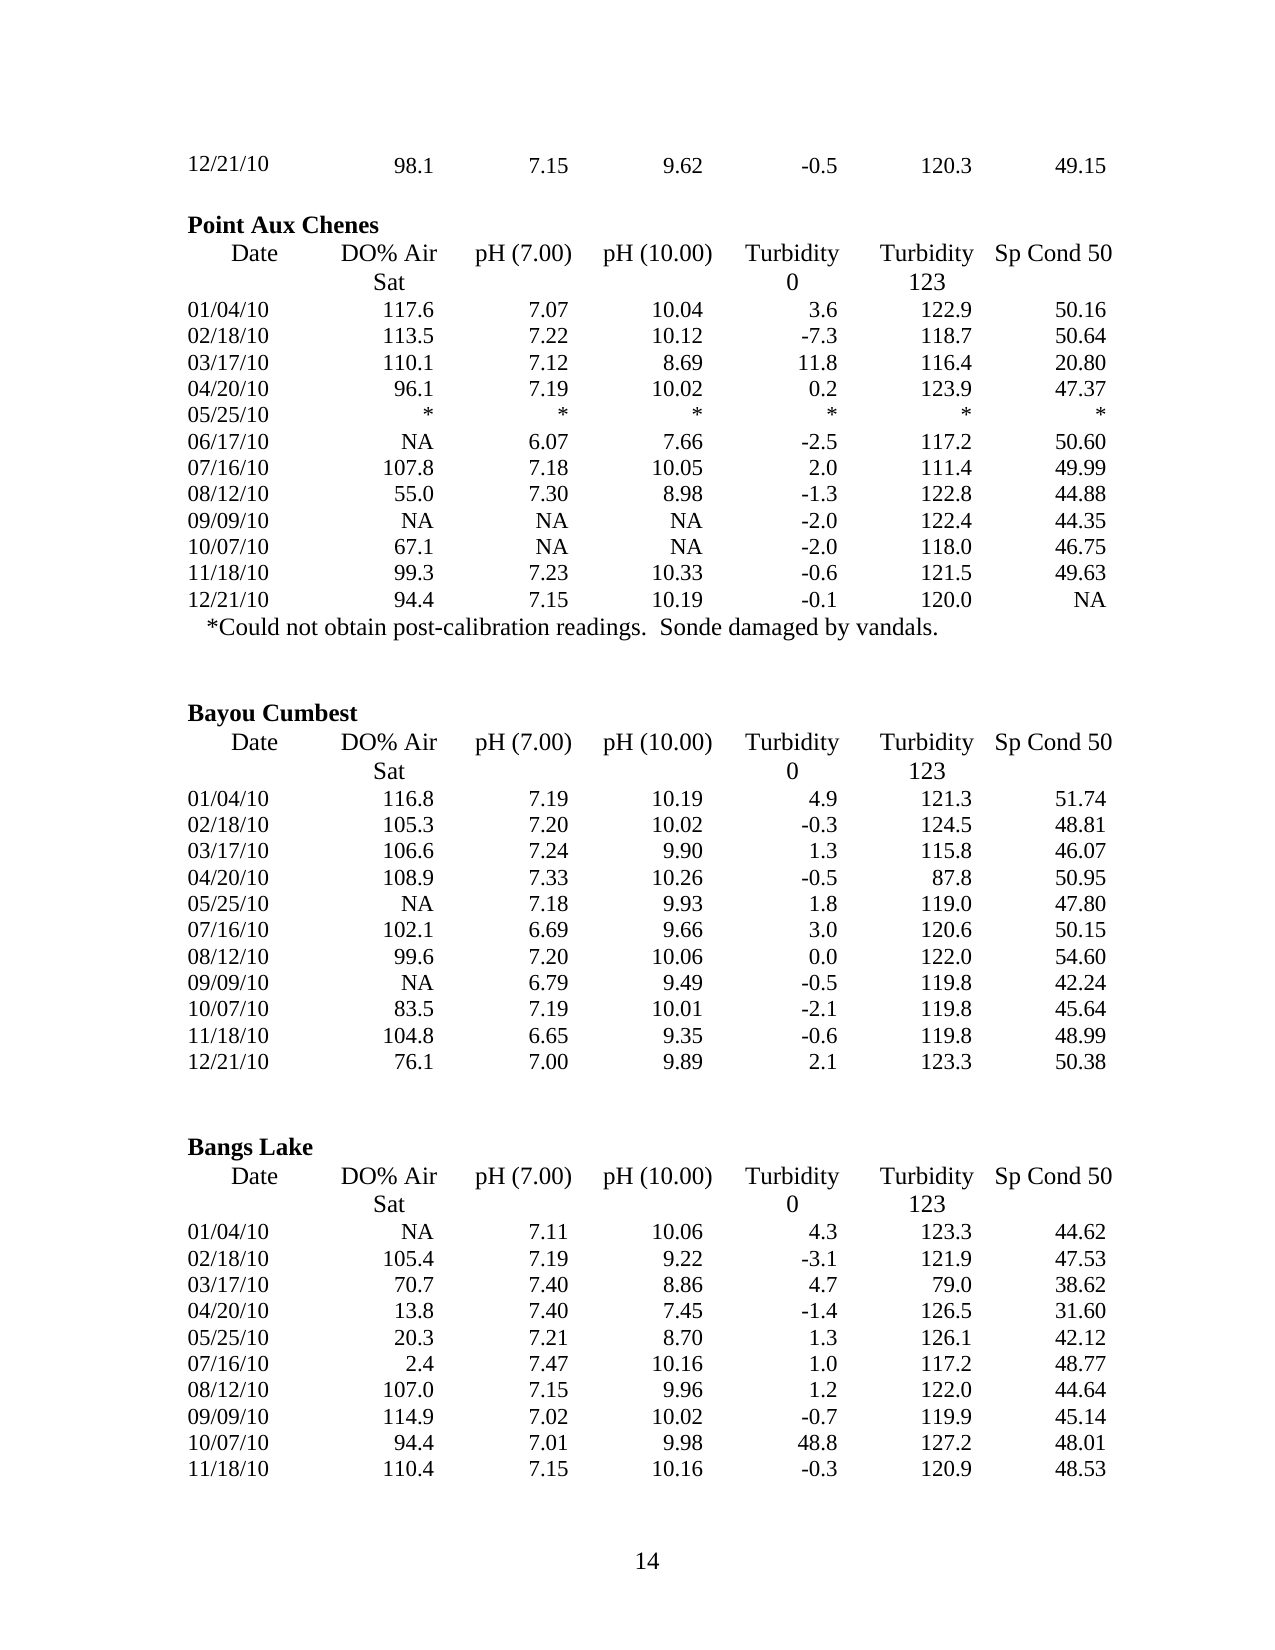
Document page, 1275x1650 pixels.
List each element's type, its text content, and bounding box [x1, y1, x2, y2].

table_cell 48.77 [983, 1350, 1117, 1376]
table_cell NA [311, 890, 445, 916]
table_cell 7.21 [445, 1324, 579, 1350]
table_cell 9.22 [580, 1245, 714, 1271]
table_cell 7.18 [445, 454, 579, 480]
table_cell 11/18/10 [176, 1456, 311, 1482]
table_cell 96.1 [311, 375, 445, 401]
table_cell 42.24 [983, 969, 1117, 996]
table_header pH (7.00) [445, 239, 579, 296]
table_header Sp Cond 50 [983, 239, 1117, 296]
table_cell 46.75 [983, 533, 1117, 559]
table_cell * [983, 401, 1117, 428]
table_cell 122.4 [849, 507, 983, 533]
table_cell 45.14 [983, 1403, 1117, 1429]
table_cell 114.9 [311, 1403, 445, 1429]
table_header pH (10.00) [580, 727, 714, 785]
table_cell 7.45 [580, 1298, 714, 1324]
table_cell 9.96 [580, 1376, 714, 1403]
table_cell -0.6 [714, 1022, 848, 1048]
text Point Aux Chenes [187, 210, 1128, 238]
table_cell 48.81 [983, 811, 1117, 837]
table_cell 6.07 [445, 428, 579, 454]
table_cell 7.23 [445, 560, 579, 586]
table_cell 2.4 [311, 1350, 445, 1376]
table_cell 7.02 [445, 1403, 579, 1429]
table_cell 02/18/10 [176, 1245, 311, 1271]
table_cell 122.8 [849, 480, 983, 507]
table_cell 03/17/10 [176, 1271, 311, 1297]
table_cell 10.19 [580, 586, 714, 612]
table_cell 10.04 [580, 296, 714, 322]
table_cell 110.4 [311, 1456, 445, 1482]
table_cell -0.5 [714, 969, 848, 996]
table_cell 9.62 [580, 150, 714, 181]
table_header Turbidity 123 [849, 1161, 983, 1218]
table_cell 123.3 [849, 1048, 983, 1074]
table_cell NA [445, 533, 579, 559]
table_cell 94.4 [311, 586, 445, 612]
table_cell 10.33 [580, 560, 714, 586]
table_cell 50.38 [983, 1048, 1117, 1074]
table_cell 67.1 [311, 533, 445, 559]
table_cell 10/07/10 [176, 533, 311, 559]
table_cell 98.1 [311, 150, 445, 181]
table_cell NA [311, 1218, 445, 1245]
table_cell 110.1 [311, 349, 445, 375]
text *Could not obtain post-calibration readings. Sonde damaged by vandals. [187, 612, 1128, 641]
table_cell 1.2 [714, 1376, 848, 1403]
table_cell 0.2 [714, 375, 848, 401]
table_cell 7.15 [445, 1456, 579, 1482]
table_cell 122.0 [849, 1376, 983, 1403]
table_cell 07/16/10 [176, 1350, 311, 1376]
table_cell 118.7 [849, 322, 983, 349]
table_cell 9.66 [580, 916, 714, 943]
table_cell 08/12/10 [176, 480, 311, 507]
table_header Date [176, 1161, 311, 1218]
table_cell 7.19 [445, 1245, 579, 1271]
table_cell 10.16 [580, 1456, 714, 1482]
table_cell 9.93 [580, 890, 714, 916]
table_header pH (10.00) [580, 1161, 714, 1218]
table_cell 44.64 [983, 1376, 1117, 1403]
table_header DO% Air Sat [311, 1161, 445, 1218]
table_cell 70.7 [311, 1271, 445, 1297]
table_cell 04/20/10 [176, 1298, 311, 1324]
table_header Turbidity 123 [849, 239, 983, 296]
table_cell NA [580, 533, 714, 559]
table_cell 4.9 [714, 785, 848, 811]
table_cell * [849, 401, 983, 428]
table_cell 49.99 [983, 454, 1117, 480]
table_cell 102.1 [311, 916, 445, 943]
table_cell 12/21/10 [176, 586, 311, 612]
table_cell 10/07/10 [176, 996, 311, 1022]
table_cell 99.6 [311, 943, 445, 969]
table_cell 10.06 [580, 1218, 714, 1245]
table_cell -7.3 [714, 322, 848, 349]
table_header DO% Air Sat [311, 239, 445, 296]
table_cell 10.12 [580, 322, 714, 349]
table_cell 99.3 [311, 560, 445, 586]
table_cell 116.8 [311, 785, 445, 811]
table_cell 121.3 [849, 785, 983, 811]
table_cell 119.8 [849, 1022, 983, 1048]
table_cell 7.01 [445, 1429, 579, 1456]
table_cell 03/17/10 [176, 349, 311, 375]
table_cell 10.01 [580, 996, 714, 1022]
table_cell 2.0 [714, 454, 848, 480]
table_cell 106.6 [311, 838, 445, 864]
table_cell 76.1 [311, 1048, 445, 1074]
table_cell 7.30 [445, 480, 579, 507]
table_cell 07/16/10 [176, 916, 311, 943]
table_cell * [580, 401, 714, 428]
table_header Turbidity 0 [714, 1161, 848, 1218]
table_cell 47.53 [983, 1245, 1117, 1271]
table_cell 49.63 [983, 560, 1117, 586]
table_header Date [176, 239, 311, 296]
table_cell 50.16 [983, 296, 1117, 322]
table_header Sp Cond 50 [983, 727, 1117, 785]
table_cell 113.5 [311, 322, 445, 349]
table_cell 10/07/10 [176, 1429, 311, 1456]
table_cell 1.3 [714, 1324, 848, 1350]
table_cell -0.3 [714, 811, 848, 837]
table_cell 9.89 [580, 1048, 714, 1074]
table_cell 4.7 [714, 1271, 848, 1297]
text Bayou Cumbest [187, 698, 1128, 727]
table_cell 7.19 [445, 785, 579, 811]
table_cell 7.11 [445, 1218, 579, 1245]
table_cell 05/25/10 [176, 1324, 311, 1350]
table_cell * [311, 401, 445, 428]
table_cell 04/20/10 [176, 375, 311, 401]
table_cell 115.8 [849, 838, 983, 864]
table_cell 10.19 [580, 785, 714, 811]
table_cell 9.98 [580, 1429, 714, 1456]
table_cell 02/18/10 [176, 811, 311, 837]
table_cell -2.1 [714, 996, 848, 1022]
table_cell 50.95 [983, 864, 1117, 890]
table_cell 0.0 [714, 943, 848, 969]
table_cell -0.3 [714, 1456, 848, 1482]
table_cell 7.20 [445, 811, 579, 837]
table_cell 127.2 [849, 1429, 983, 1456]
table_cell 105.3 [311, 811, 445, 837]
table_cell 1.0 [714, 1350, 848, 1376]
table_cell 7.12 [445, 349, 579, 375]
table_cell 111.4 [849, 454, 983, 480]
table_cell 104.8 [311, 1022, 445, 1048]
table_cell 50.64 [983, 322, 1117, 349]
table_cell NA [983, 586, 1117, 612]
table_cell -2.0 [714, 533, 848, 559]
table_cell 7.19 [445, 996, 579, 1022]
table_cell 6.65 [445, 1022, 579, 1048]
table_cell 7.00 [445, 1048, 579, 1074]
table_cell 03/17/10 [176, 838, 311, 864]
table_cell 120.3 [849, 150, 983, 181]
table_cell 48.01 [983, 1429, 1117, 1456]
table_cell 01/04/10 [176, 1218, 311, 1245]
table_cell -2.0 [714, 507, 848, 533]
table_cell 09/09/10 [176, 1403, 311, 1429]
table_cell 48.99 [983, 1022, 1117, 1048]
table_cell 31.60 [983, 1298, 1117, 1324]
table_cell 7.22 [445, 322, 579, 349]
table_cell 09/09/10 [176, 507, 311, 533]
table_cell 120.6 [849, 916, 983, 943]
table_cell 123.9 [849, 375, 983, 401]
table_header Turbidity 0 [714, 239, 848, 296]
table_cell -0.5 [714, 150, 848, 181]
table_cell NA [311, 969, 445, 996]
table_cell 7.47 [445, 1350, 579, 1376]
table_cell 119.8 [849, 996, 983, 1022]
table_cell 107.8 [311, 454, 445, 480]
table_cell 05/25/10 [176, 890, 311, 916]
table_cell 118.0 [849, 533, 983, 559]
table_cell 10.06 [580, 943, 714, 969]
table_cell 6.79 [445, 969, 579, 996]
table_cell -1.3 [714, 480, 848, 507]
table_header DO% Air Sat [311, 727, 445, 785]
table_cell NA [311, 428, 445, 454]
table_cell -0.1 [714, 586, 848, 612]
table_cell 02/18/10 [176, 322, 311, 349]
table_cell 38.62 [983, 1271, 1117, 1297]
table_cell 7.19 [445, 375, 579, 401]
table_cell 119.8 [849, 969, 983, 996]
table_cell 10.02 [580, 1403, 714, 1429]
table_cell 20.3 [311, 1324, 445, 1350]
table_cell 7.66 [580, 428, 714, 454]
table_cell 119.9 [849, 1403, 983, 1429]
table_cell 124.5 [849, 811, 983, 837]
table_cell 119.0 [849, 890, 983, 916]
table_cell 108.9 [311, 864, 445, 890]
table_cell 121.9 [849, 1245, 983, 1271]
table_cell 126.1 [849, 1324, 983, 1350]
table_cell 123.3 [849, 1218, 983, 1245]
table_cell 117.6 [311, 296, 445, 322]
table_cell 6.69 [445, 916, 579, 943]
table_cell -3.1 [714, 1245, 848, 1271]
table_cell 44.62 [983, 1218, 1117, 1245]
table_cell 10.02 [580, 375, 714, 401]
table_cell 07/16/10 [176, 454, 311, 480]
table_cell 3.6 [714, 296, 848, 322]
table_cell 10.05 [580, 454, 714, 480]
table_cell 10.16 [580, 1350, 714, 1376]
table_cell 7.24 [445, 838, 579, 864]
table_cell 06/17/10 [176, 428, 311, 454]
table_cell 87.8 [849, 864, 983, 890]
table_cell 117.2 [849, 428, 983, 454]
table_cell 50.60 [983, 428, 1117, 454]
table_cell 3.0 [714, 916, 848, 943]
table_cell 48.53 [983, 1456, 1117, 1482]
table_cell -0.5 [714, 864, 848, 890]
table_cell 120.9 [849, 1456, 983, 1482]
table_cell 126.5 [849, 1298, 983, 1324]
table_cell -0.6 [714, 560, 848, 586]
table_cell 120.0 [849, 586, 983, 612]
table_cell 94.4 [311, 1429, 445, 1456]
table_cell 79.0 [849, 1271, 983, 1297]
table_cell 54.60 [983, 943, 1117, 969]
table_cell 01/04/10 [176, 785, 311, 811]
table_cell 05/25/10 [176, 401, 311, 428]
table_cell -2.5 [714, 428, 848, 454]
table_header pH (7.00) [445, 727, 579, 785]
table_cell 7.33 [445, 864, 579, 890]
table_cell 7.07 [445, 296, 579, 322]
table_cell 48.8 [714, 1429, 848, 1456]
table_cell -1.4 [714, 1298, 848, 1324]
table_cell 1.3 [714, 838, 848, 864]
table_cell 2.1 [714, 1048, 848, 1074]
table_cell 8.98 [580, 480, 714, 507]
table_cell 08/12/10 [176, 943, 311, 969]
table_cell 121.5 [849, 560, 983, 586]
table_cell 7.18 [445, 890, 579, 916]
table_cell -0.7 [714, 1403, 848, 1429]
table_cell 4.3 [714, 1218, 848, 1245]
table_cell 9.49 [580, 969, 714, 996]
table_cell NA [445, 507, 579, 533]
table_cell 50.15 [983, 916, 1117, 943]
table_cell 10.02 [580, 811, 714, 837]
table_cell 11.8 [714, 349, 848, 375]
table_cell 116.4 [849, 349, 983, 375]
table_cell 47.80 [983, 890, 1117, 916]
table_cell 9.90 [580, 838, 714, 864]
table_cell 7.15 [445, 586, 579, 612]
table_header Turbidity 0 [714, 727, 848, 785]
table_cell 11/18/10 [176, 560, 311, 586]
table_cell 7.15 [445, 150, 579, 181]
table_cell 83.5 [311, 996, 445, 1022]
table_cell 47.37 [983, 375, 1117, 401]
table_cell 20.80 [983, 349, 1117, 375]
table_cell 107.0 [311, 1376, 445, 1403]
table_header pH (10.00) [580, 239, 714, 296]
table_cell 8.86 [580, 1271, 714, 1297]
table_header Sp Cond 50 [983, 1161, 1117, 1218]
table_cell 10.26 [580, 864, 714, 890]
table_cell 7.20 [445, 943, 579, 969]
table_header Date [176, 727, 311, 785]
table_cell * [445, 401, 579, 428]
table_cell 12/21/10 [176, 1048, 311, 1074]
table_cell 13.8 [311, 1298, 445, 1324]
table_cell 09/09/10 [176, 969, 311, 996]
table_cell * [714, 401, 848, 428]
table_cell 11/18/10 [176, 1022, 311, 1048]
table_cell 51.74 [983, 785, 1117, 811]
table_cell 1.8 [714, 890, 848, 916]
table_cell 7.40 [445, 1298, 579, 1324]
table_cell 44.88 [983, 480, 1117, 507]
table_cell 44.35 [983, 507, 1117, 533]
table_cell 42.12 [983, 1324, 1117, 1350]
table_cell 12/21/10 [176, 150, 311, 181]
table_cell NA [311, 507, 445, 533]
table_cell 45.64 [983, 996, 1117, 1022]
table_cell 122.0 [849, 943, 983, 969]
table_cell 04/20/10 [176, 864, 311, 890]
table_cell 9.35 [580, 1022, 714, 1048]
table_cell 55.0 [311, 480, 445, 507]
table_cell 7.15 [445, 1376, 579, 1403]
table_cell 46.07 [983, 838, 1117, 864]
table_cell 49.15 [983, 150, 1117, 181]
table_cell 08/12/10 [176, 1376, 311, 1403]
table_cell 8.70 [580, 1324, 714, 1350]
table_cell 117.2 [849, 1350, 983, 1376]
table_cell NA [580, 507, 714, 533]
table_cell 105.4 [311, 1245, 445, 1271]
table_cell 01/04/10 [176, 296, 311, 322]
table_header Turbidity 123 [849, 727, 983, 785]
table_header pH (7.00) [445, 1161, 579, 1218]
table_cell 8.69 [580, 349, 714, 375]
table_cell 122.9 [849, 296, 983, 322]
table_cell 7.40 [445, 1271, 579, 1297]
